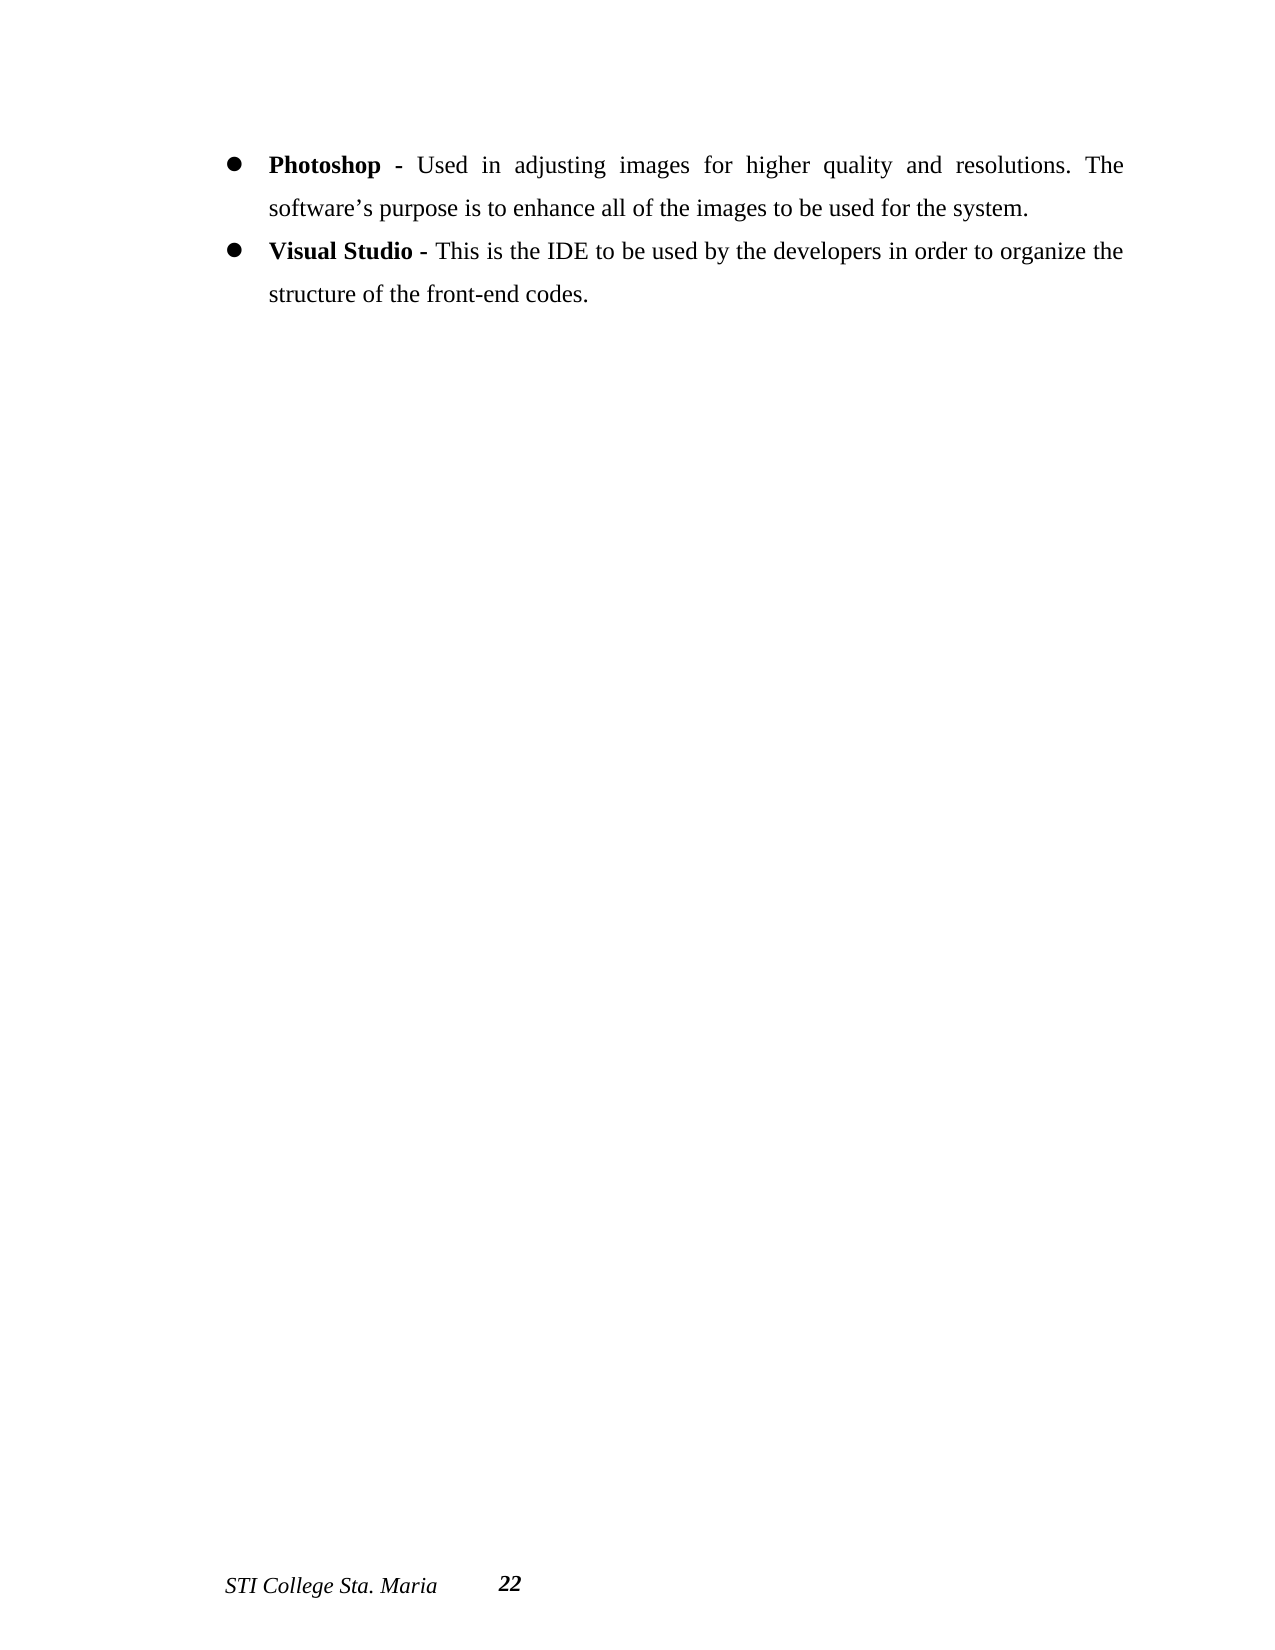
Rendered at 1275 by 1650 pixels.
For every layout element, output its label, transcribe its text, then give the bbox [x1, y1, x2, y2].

list Photoshop - Used in adjusting images for higher quality and resolutions. The software’s purpose is to enhance all of the images to be used for the system. [225, 150, 1125, 222]
list Visual Studio - This is the IDE to be used by the developers in order to organize the structure of the front-end codes. [225, 236, 1125, 308]
